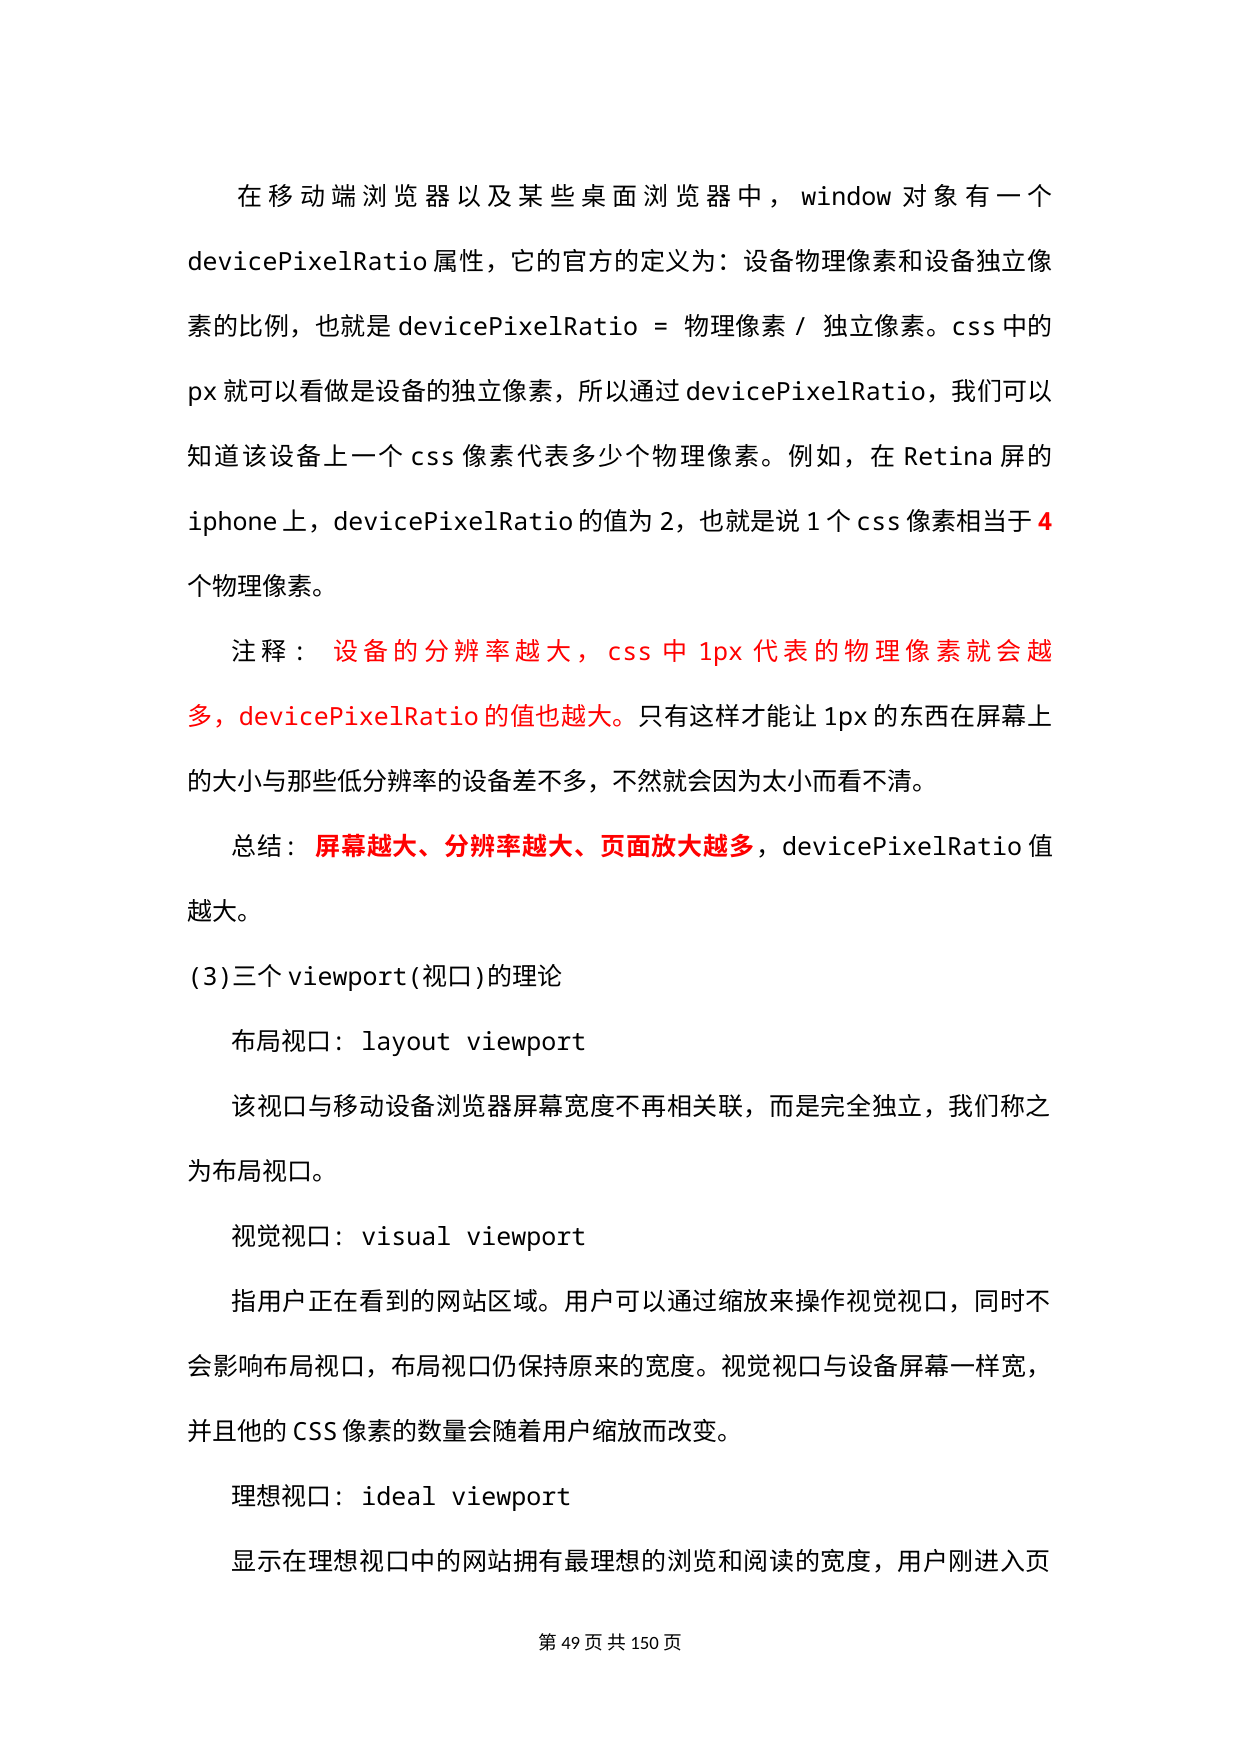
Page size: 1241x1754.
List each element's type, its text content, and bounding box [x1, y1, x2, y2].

list 在移动端浏览器以及某些桌面浏览器中，window对象有一个devicePixelRatio属性，它的官方的定义为：设备物理像素和设备独立像素的比例，也就是 devicePixelRatio = 物理像素 / 独立像素。css中的px就可以看做是设备的独立像素，所以通过devicePixelRatio，我们可以知道该设备上一个css像素代表多少个物理像素。例如，在Retina屏的iphone上，devicePixelRatio的值为2，也就是说1个css像素相当于4个物理像素。 [187, 162, 1053, 617]
list 布局视口: layout viewport [187, 1007, 1053, 1072]
list 视觉视口: visual viewport [187, 1202, 1053, 1267]
list 理想视口: ideal viewport [187, 1462, 1053, 1527]
list 注释: 设备的分辨率越大，css中1px代表的物理像素就会越多，devicePixelRatio的值也越大。只有这样才能让1px的东西在屏幕上的大小与那些低分辨率的设备差不多，不然就会因为太小而看不清。 [187, 617, 1053, 812]
list 指用户正在看到的网站区域。用户可以通过缩放来操作视觉视口，同时不会影响布局视口，布局视口仍保持原来的宽度。视觉视口与设备屏幕一样宽，并且他的CSS像素的数量会随着用户缩放而改变。 [187, 1267, 1053, 1462]
list 总结: 屏幕越大、分辨率越大、页面放大越多，devicePixelRatio值越大。 [187, 812, 1053, 942]
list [187, 1527, 1053, 1592]
list 三个viewport(视口)的理论 [187, 942, 1053, 1007]
list 该视口与移动设备浏览器屏幕宽度不再相关联，而是完全独立，我们称之为布局视口。 [187, 1072, 1053, 1202]
